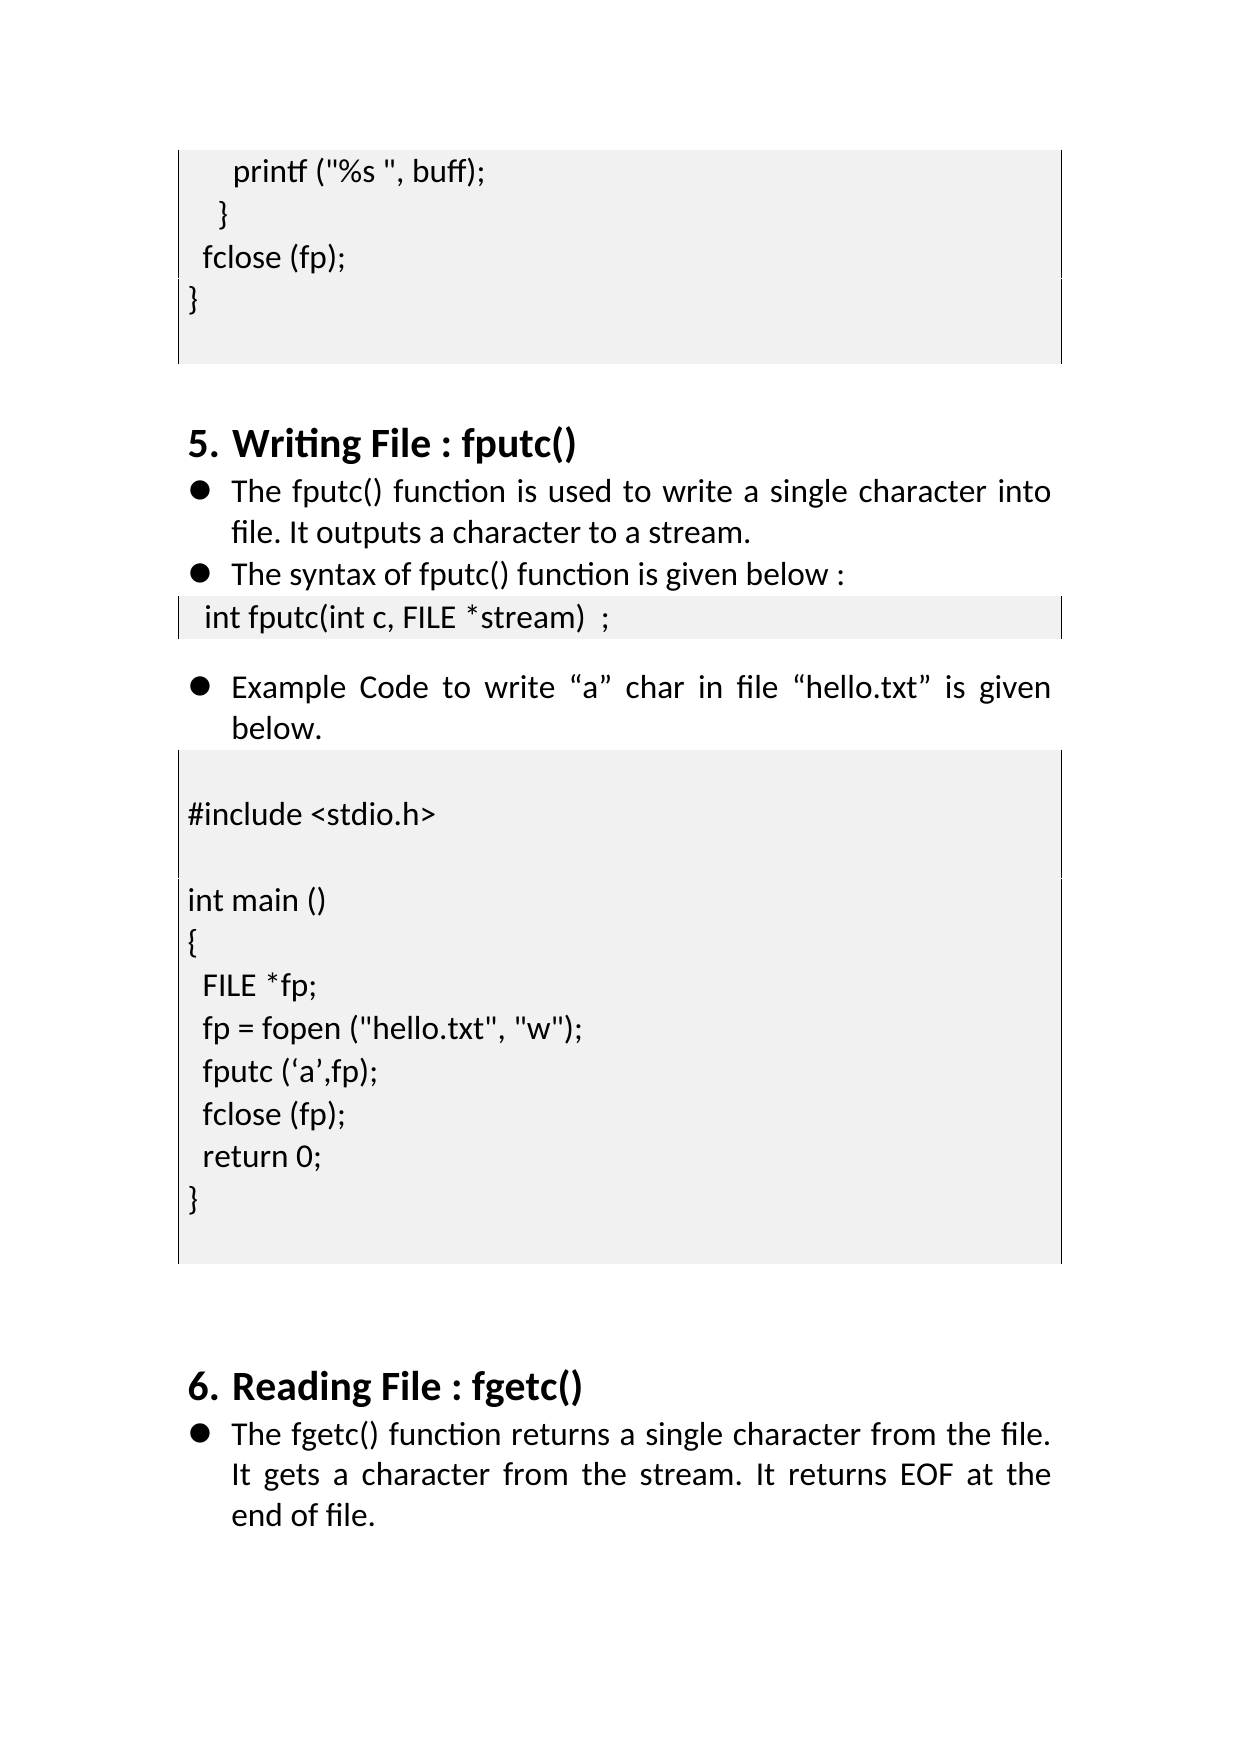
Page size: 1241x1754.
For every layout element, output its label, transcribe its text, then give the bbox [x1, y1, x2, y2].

list } [179, 278, 1061, 321]
list { [179, 921, 1061, 964]
list } [179, 193, 1061, 236]
list return 0; [179, 1135, 1061, 1178]
list The fputc() function is used to write a single character into file. It outputs a character to a stream. [179, 470, 1061, 553]
list fp = fopen ("hello.txt", "w"); [179, 1007, 1061, 1050]
list The syntax of fputc() function is given below : [179, 553, 1061, 596]
list int fputc(int c, FILE *stream) ; [179, 596, 1061, 639]
list The fgetc() function returns a single character from the file. It gets a character from the stream. It returns EOF at the end of file. [179, 1412, 1061, 1537]
list int main () [179, 878, 1061, 921]
list fclose (fp); [179, 1093, 1061, 1135]
list } [179, 1178, 1061, 1221]
list Reading File : fgetc() [179, 1359, 1061, 1412]
list FILE *fp; [179, 964, 1061, 1007]
list fclose (fp); [179, 236, 1061, 278]
list printf ("%s ", buff); [179, 150, 1061, 193]
list Writing File : fputc() [179, 417, 1061, 470]
list #include <stdio.h> [179, 793, 1061, 836]
list fputc (‘a’,fp); [179, 1050, 1061, 1093]
list Example Code to write “a” char in file “hello.txt” is given below. [179, 667, 1061, 750]
